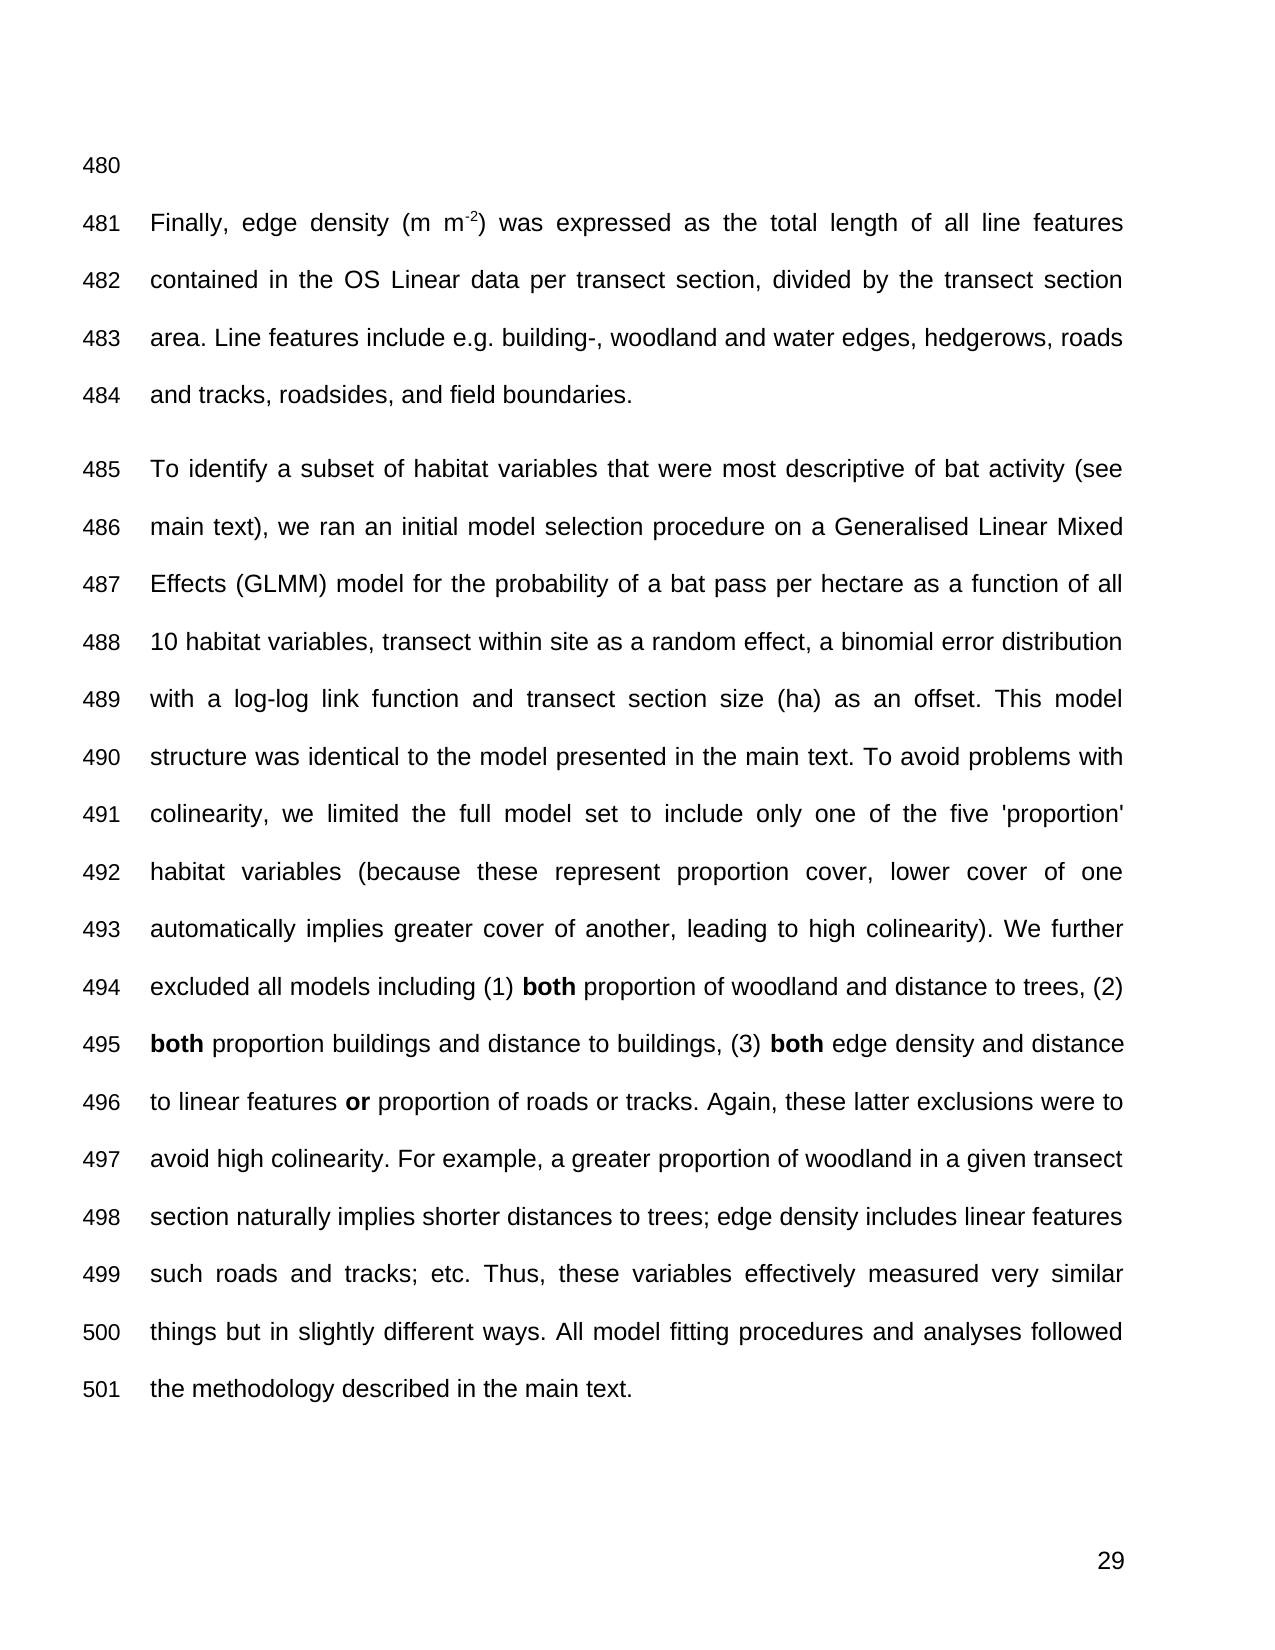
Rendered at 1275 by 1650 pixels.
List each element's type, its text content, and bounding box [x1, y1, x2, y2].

text Finally, edge density (m m-2) was expressed as the total length of all line features contained in the OS Linear data per transect section, divided by the transect section area. Line features include e.g. building-, woodland and water edges, hedgerows, roads and tracks, roadsides, and field boundaries. [150, 150, 1125, 409]
text To identify a subset of habitat variables that were most descriptive of bat activity (see main text), we ran an initial model selection procedure on a Generalised Linear Mixed Effects (GLMM) model for the probability of a bat pass per hectare as a function of all 10 habitat variables, transect within site as a random effect, a binomial error distribution with a log-log link function and transect section size (ha) as an offset. This model structure was identical to the model presented in the main text. To avoid problems with colinearity, we limited the full model set to include only one of the five 'proportion' habitat variables (because these represent proportion cover, lower cover of one automatically implies greater cover of another, leading to high colinearity). We further excluded all models including (1) both proportion of woodland and distance to trees, (2) both proportion buildings and distance to buildings, (3) both edge density and distance to linear features or proportion of roads or tracks. Again, these latter exclusions were to avoid high colinearity. For example, a greater proportion of woodland in a given transect section naturally implies shorter distances to trees; edge density includes linear features such roads and tracks; etc. Thus, these variables effectively measured very similar things but in slightly different ways. All model fitting procedures and analyses followed the methodology described in the main text. [150, 454, 1125, 1403]
